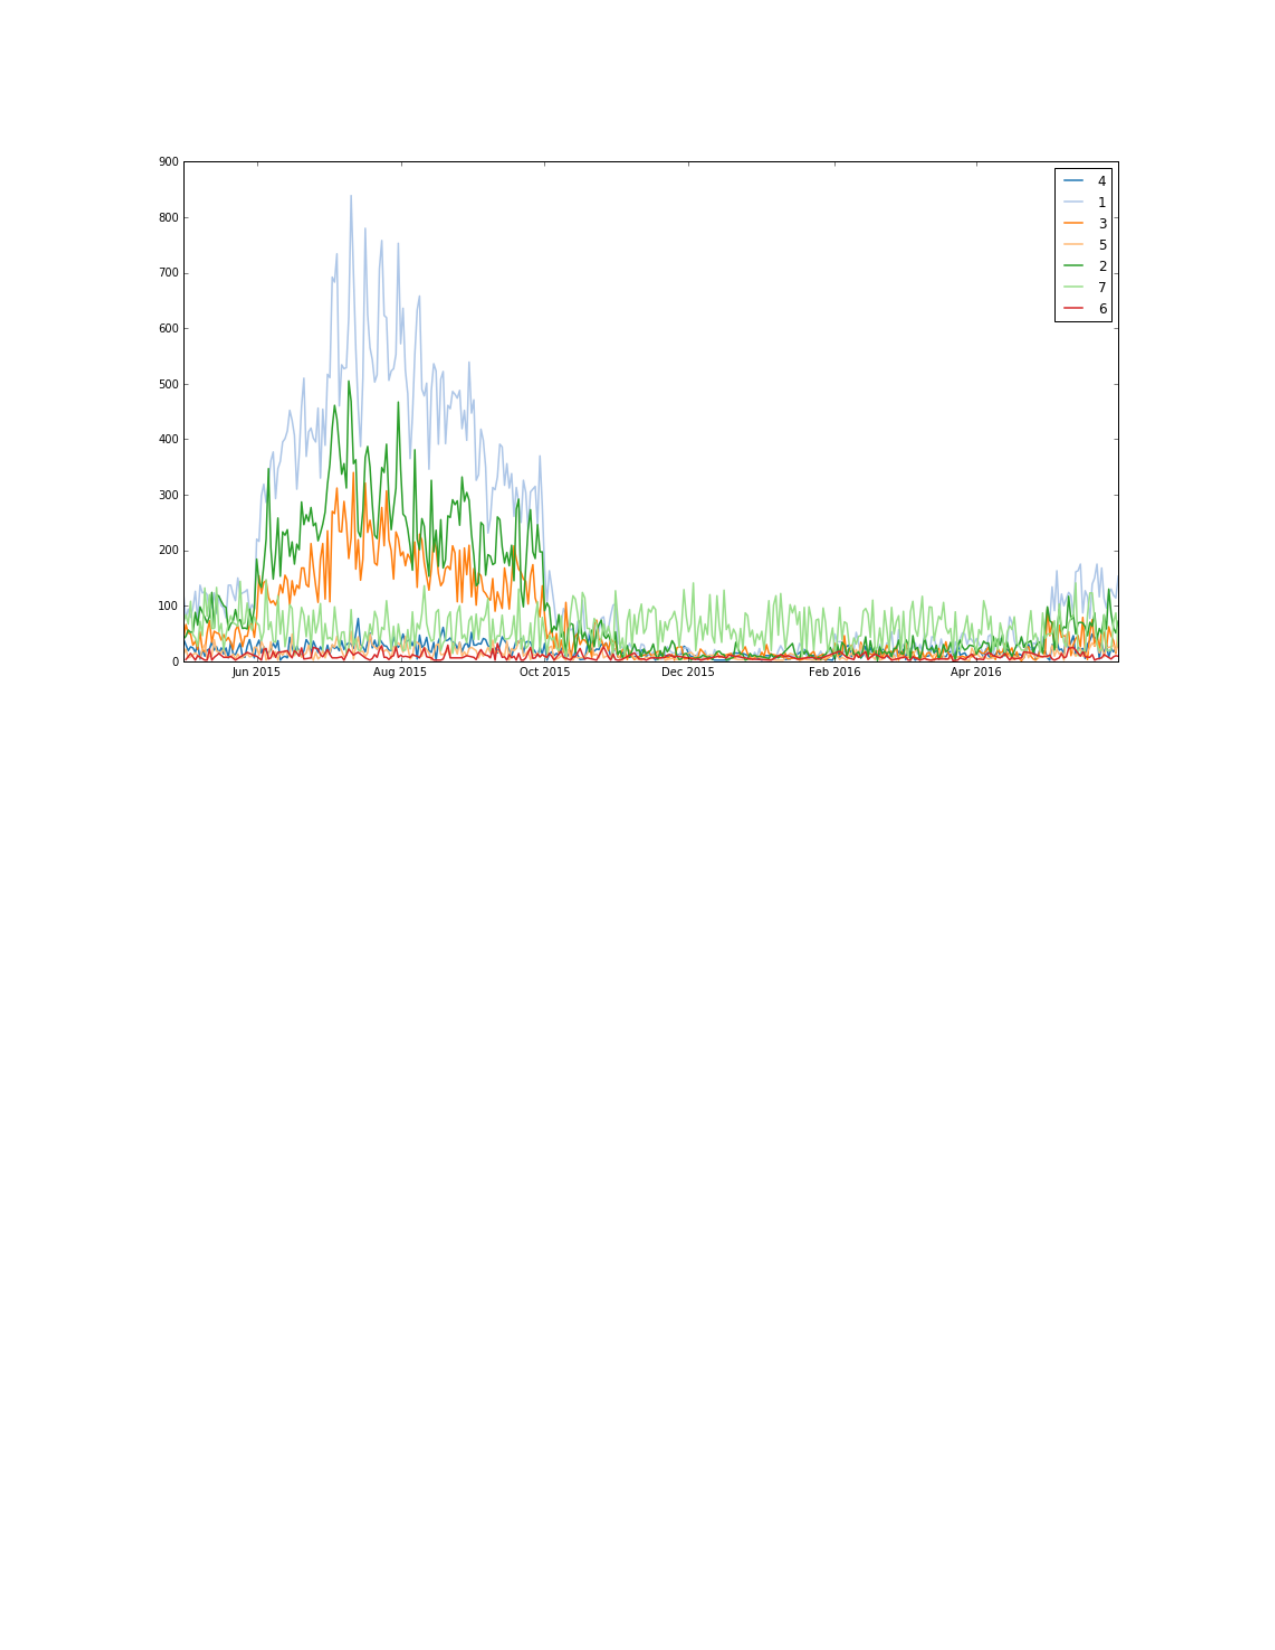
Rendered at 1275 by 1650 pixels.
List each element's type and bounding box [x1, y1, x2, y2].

picture [150, 150, 1125, 685]
